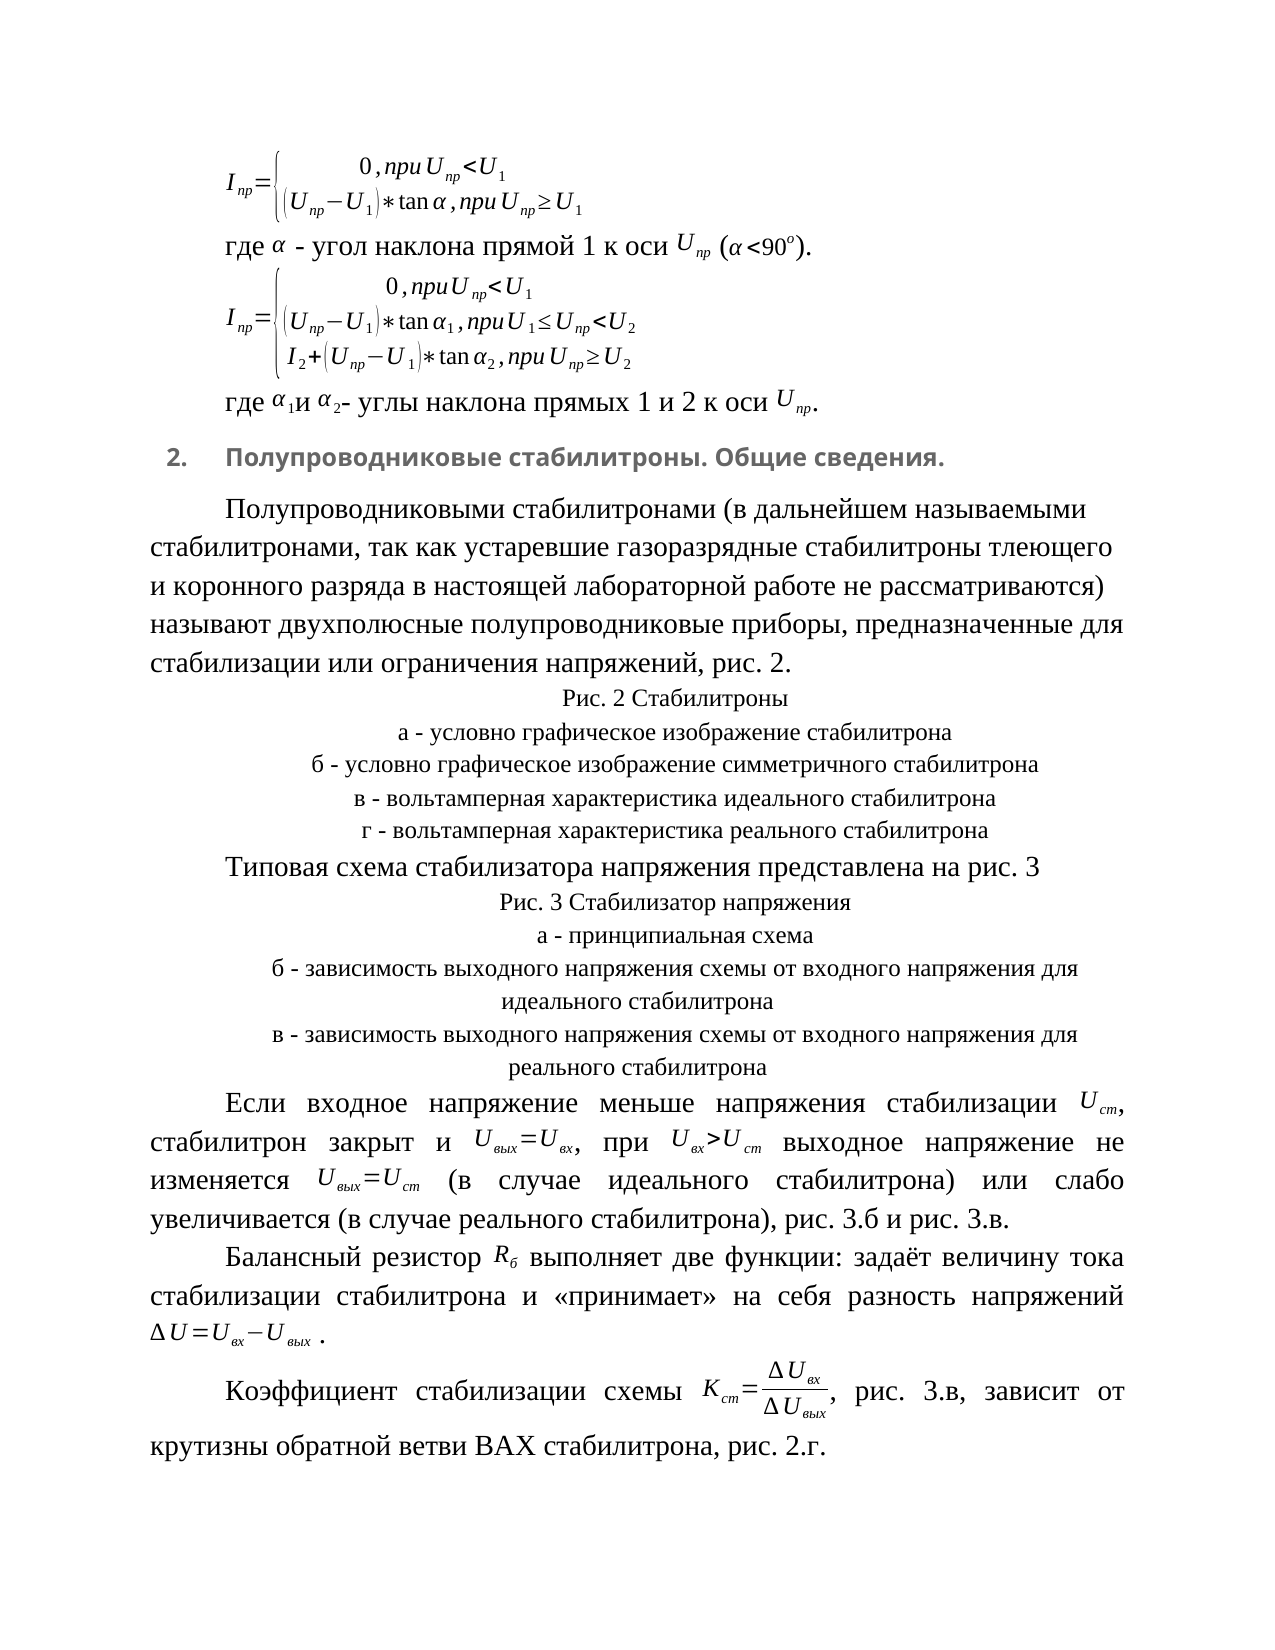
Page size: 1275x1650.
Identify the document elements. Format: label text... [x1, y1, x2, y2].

text в - зависимость выходного напряжения схемы от входного напряжения для реального стабилитрона [150, 1019, 1125, 1081]
text где и - углы наклона прямых 1 и 2 к оси . [150, 384, 1125, 417]
subtitle Полупроводниковые стабилитроны. Общие сведения. [188, 439, 1125, 473]
text а - принципиальная схема [150, 920, 1125, 949]
text б - условно графическое изображение симметричного стабилитрона [150, 749, 1125, 778]
text Типовая схема стабилизатора напряжения представлена на рис. 3 [150, 849, 1125, 882]
text Коэффициент стабилизации схемы , рис. 3.в, зависит от крутизны обратной ветви ВАХ стабилитрона, рис. 2.г. [150, 1356, 1125, 1461]
text Балансный резистор выполняет две функции: задаёт величину тока стабилизации стабилитрона и «принимает» на себя разность напряжений . [150, 1239, 1125, 1351]
text г - вольтамперная характеристика реального стабилитрона [150, 816, 1125, 844]
text где - угол наклона прямой 1 к оси (). [150, 228, 1125, 261]
text б - зависимость выходного напряжения схемы от входного напряжения для идеального стабилитрона [150, 953, 1125, 1015]
text Полупроводниковыми стабилитронами (в дальнейшем называемыми стабилитронами, так как устаревшие газоразрядные стабилитроны тлеющего и коронного разряда в настоящей лабораторной работе не рассматриваются) называют двухполюсные полупроводниковые приборы, предназначенные для стабилизации или ограничения напряжений, рис. 2. [150, 491, 1125, 678]
text Рис. 3 Стабилизатор напряжения [150, 887, 1125, 916]
text Если входное напряжение меньше напряжения стабилизации , стабилитрон закрыт и , при выходное напряжение не изменяется (в случае идеального стабилитрона) или слабо увеличивается (в случае реального стабилитрона), рис. 3.б и рис. 3.в. [150, 1085, 1125, 1234]
text Рис. 2 Стабилитроны [150, 683, 1125, 712]
text а - условно графическое изображение стабилитрона [150, 717, 1125, 745]
text в - вольтамперная характеристика идеального стабилитрона [150, 783, 1125, 811]
